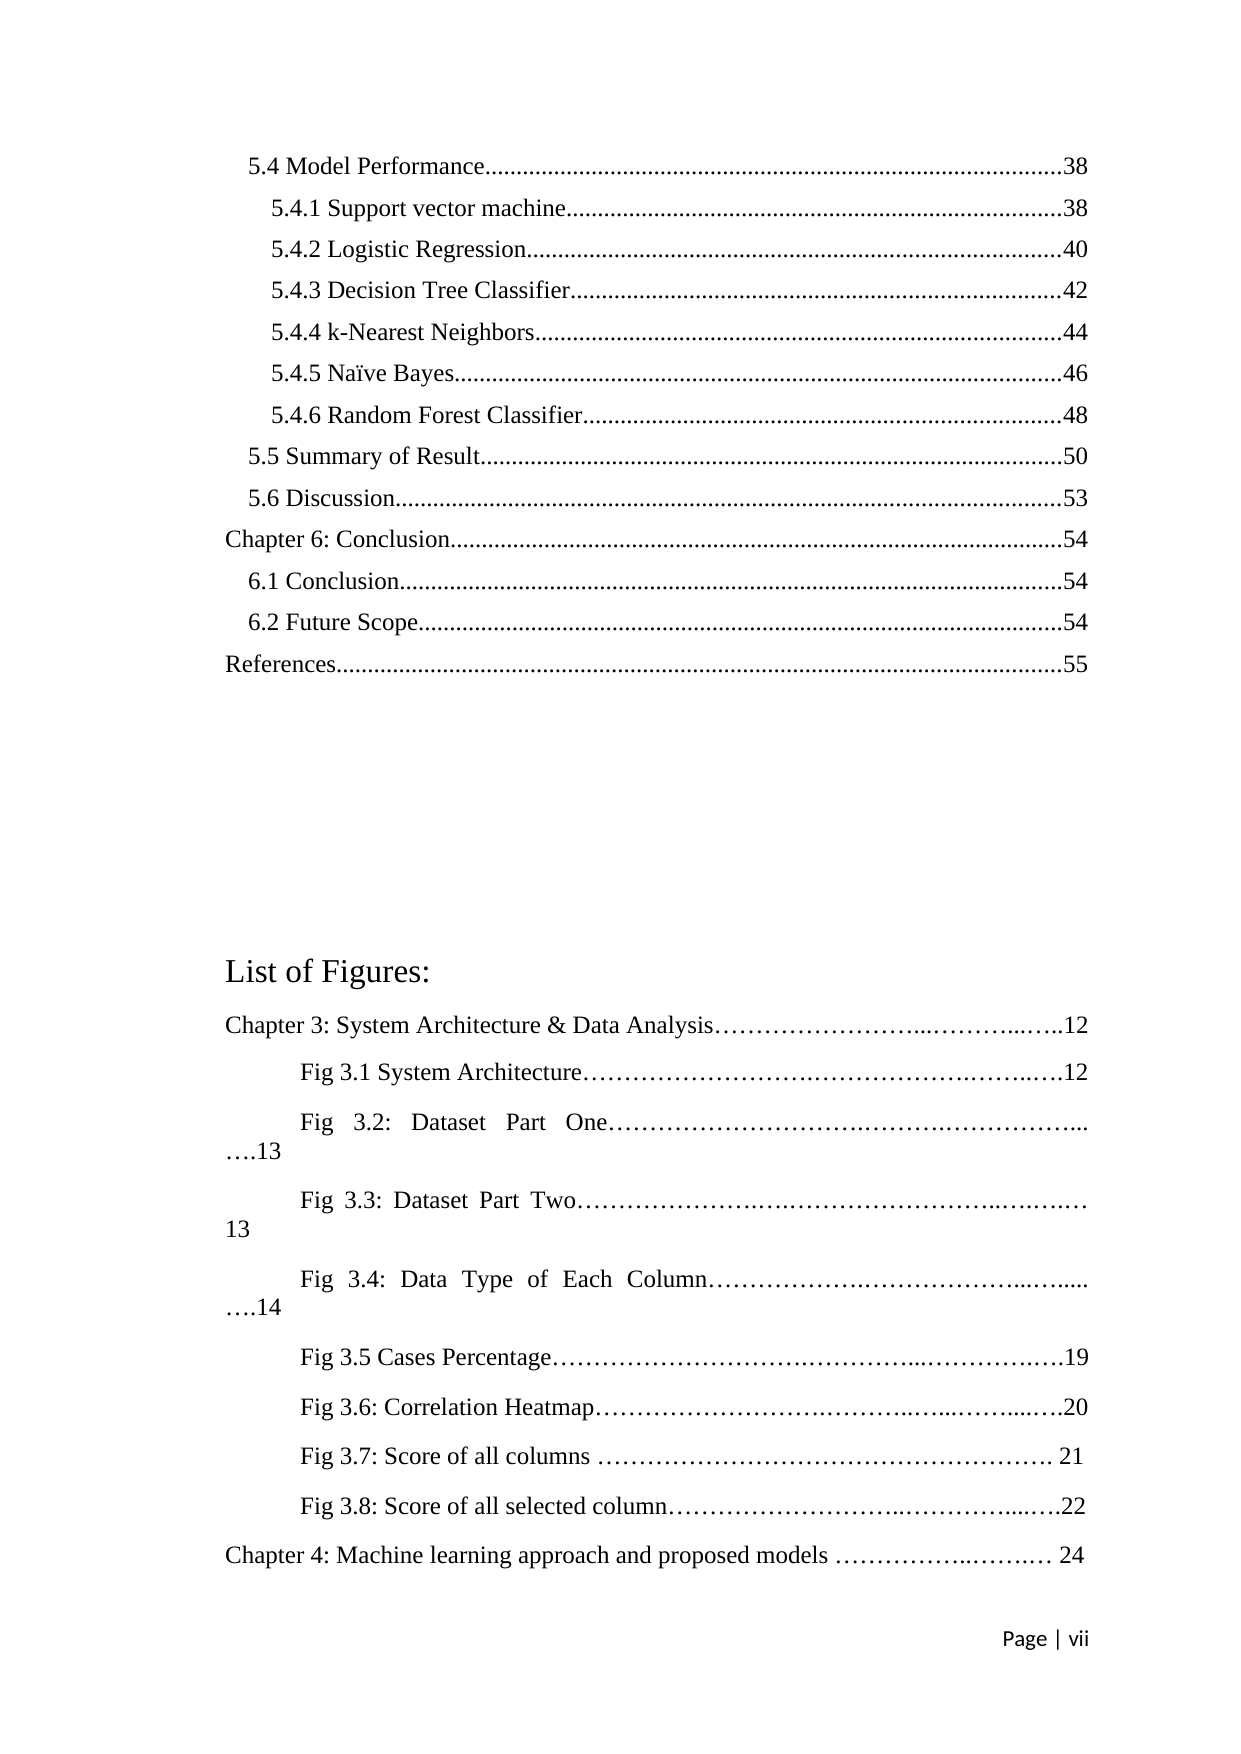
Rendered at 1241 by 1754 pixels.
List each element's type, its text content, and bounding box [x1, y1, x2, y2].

text Chapter 4: Machine learning approach and proposed models ……………..…….… 24 [225, 1540, 1089, 1569]
text Fig 3.5 Cases Percentage………………………….…………...………….….19 [225, 1342, 1089, 1371]
text Fig 3.4: Data Type of Each Column……………….………………...….....….14 [225, 1264, 1089, 1321]
text Fig 3.6: Correlation Heatmap……………………….………..…...……....….20 [225, 1392, 1089, 1420]
text Fig 3.1 System Architecture……………………….……………….……..….12 [225, 1057, 1089, 1086]
text Fig 3.2: Dataset Part One………………………….……….……………...….13 [225, 1107, 1089, 1164]
text Chapter 3: System Architecture & Data Analysis……………………...………...…..12 [225, 1010, 1089, 1038]
text List of Figures: [225, 952, 1089, 990]
text Fig 3.7: Score of all columns ………………………………………………. 21 [225, 1441, 1089, 1470]
text Fig 3.8: Score of all selected column………………………..…………....….22 [225, 1491, 1089, 1519]
text Fig 3.3: Dataset Part Two………………….….……………………..….….…13 [225, 1185, 1089, 1243]
